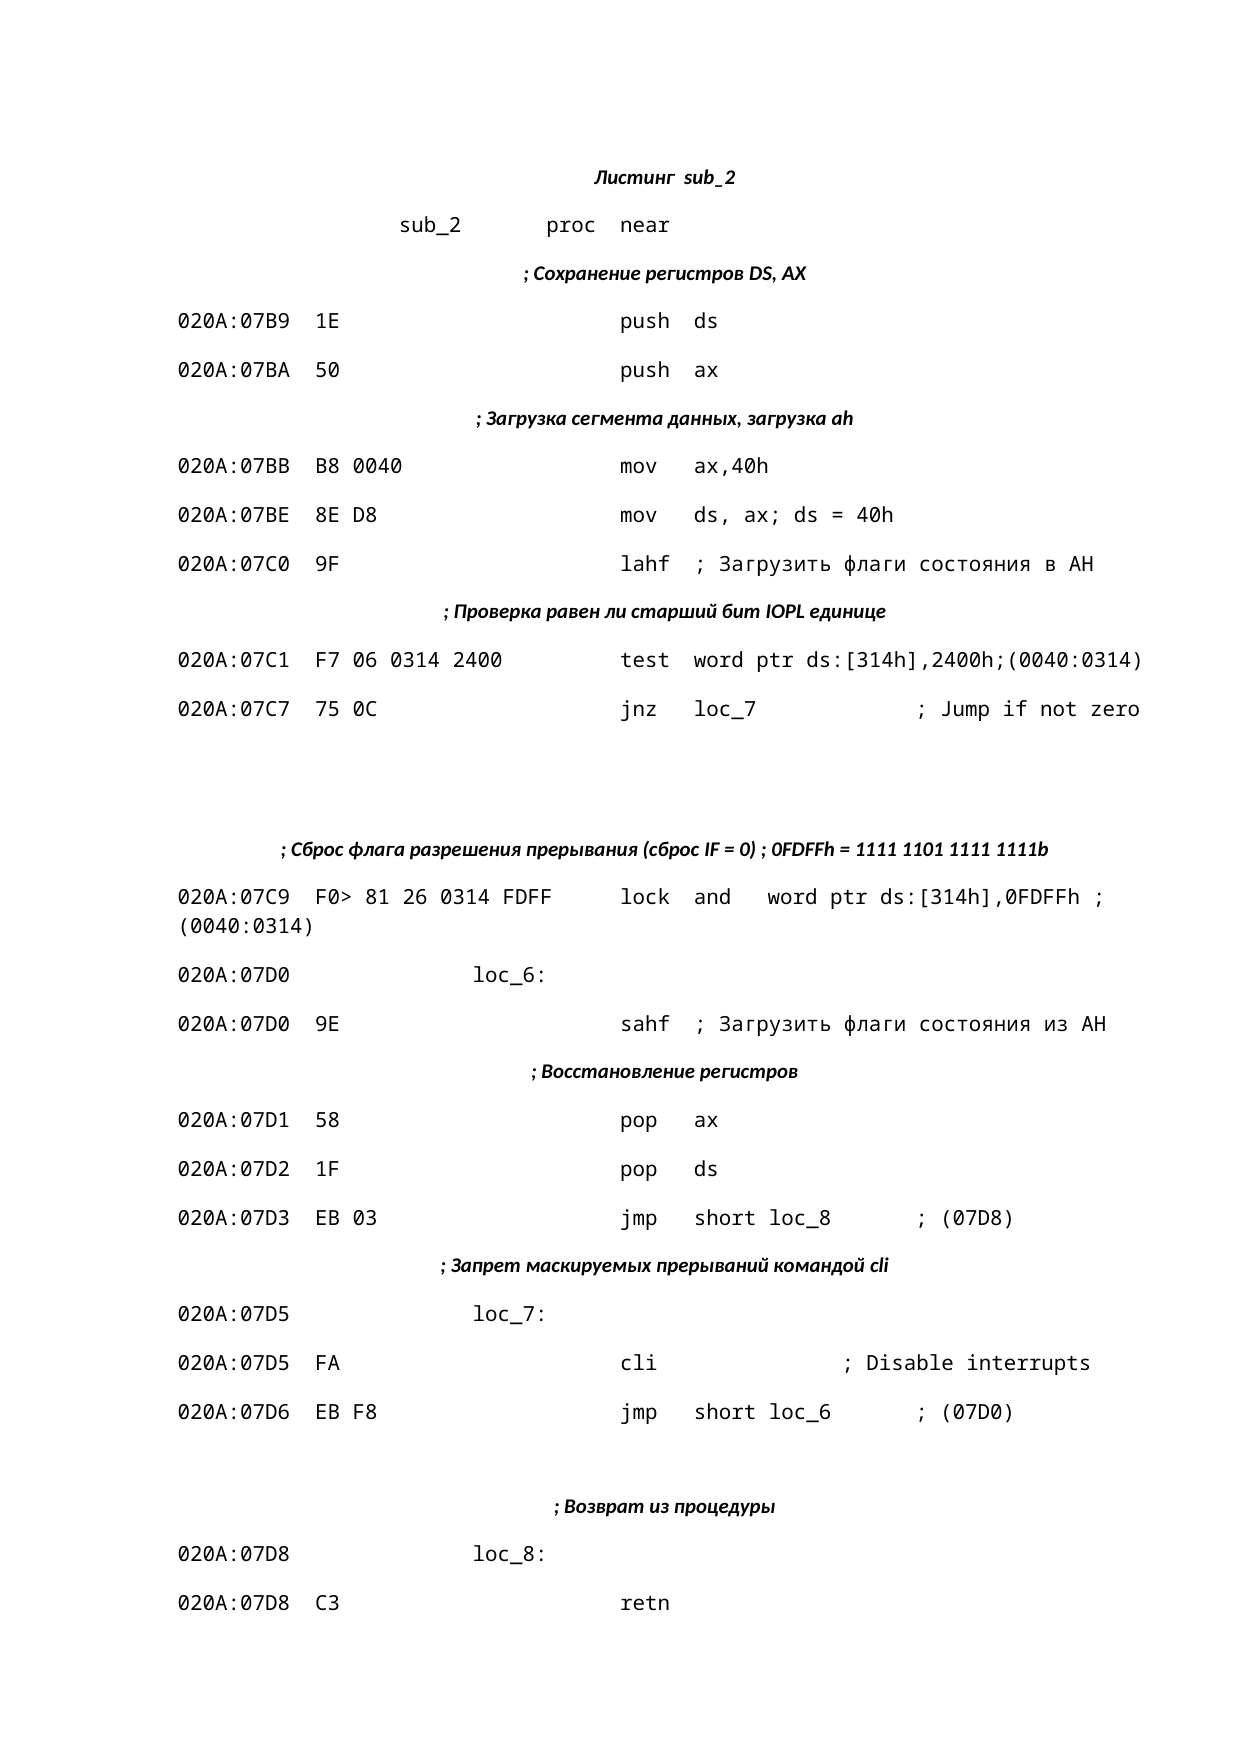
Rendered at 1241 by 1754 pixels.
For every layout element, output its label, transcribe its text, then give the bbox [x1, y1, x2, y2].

text ; Проверка равен ли старший бит IOPL единице [177, 599, 1152, 624]
text sub_2 proc near [177, 211, 1152, 239]
text ; Загрузка сегмента данных, загрузка ah [177, 405, 1152, 430]
text 020A:07D0 loc_6: [177, 960, 1152, 988]
text 020A:07D8 C3 retn [177, 1588, 1152, 1617]
text Листинг sub_2 [177, 164, 1152, 190]
text 020A:07BE 8E D8 mov ds, ax; ds = 40h [177, 500, 1152, 529]
text 020A:07BB B8 0040 mov ax,40h [177, 451, 1152, 479]
text 020A:07C1 F7 06 0314 2400 test word ptr ds:[314h],2400h;(0040:0314) [177, 645, 1152, 673]
text 020A:07D0 9E sahf ; Загрузить флаги состояния из АН [177, 1009, 1152, 1038]
text 020A:07C0 9F lahf ; Загрузить флаги состояния в АН [177, 549, 1152, 578]
text ; Восстановление регистров [177, 1058, 1152, 1084]
text 020A:07D1 58 pop ax [177, 1105, 1152, 1133]
text 020A:07C7 75 0C jnz loc_7 ; Jump if not zero [177, 694, 1152, 723]
text 020A:07BA 50 push ax [177, 355, 1152, 384]
text 020A:07D2 1F pop ds [177, 1154, 1152, 1182]
text ; Сохранение регистров DS, AX [177, 260, 1152, 285]
text ; Сброс флага разрешения прерывания (сброс IF = 0) ; 0FDFFh = 1111 1101 1111 1111b [177, 836, 1152, 861]
text 020A:07B9 1E push ds [177, 306, 1152, 334]
text 020A:07C9 F0> 81 26 0314 FDFF lock and word ptr ds:[314h],0FDFFh ; (0040:0314) [177, 882, 1152, 939]
text 020A:07D5 FA cli ; Disable interrupts [177, 1348, 1152, 1377]
text ; Запрет маскируемых прерываний командой cli [177, 1253, 1152, 1278]
text 020A:07D5 loc_7: [177, 1299, 1152, 1327]
text 020A:07D6 EB F8 jmp short loc_6 ; (07D0) [177, 1397, 1152, 1426]
text 020A:07D3 EB 03 jmp short loc_8 ; (07D8) [177, 1203, 1152, 1232]
text ; Возврат из процедуры [177, 1493, 1152, 1518]
text 020A:07D8 loc_8: [177, 1539, 1152, 1568]
